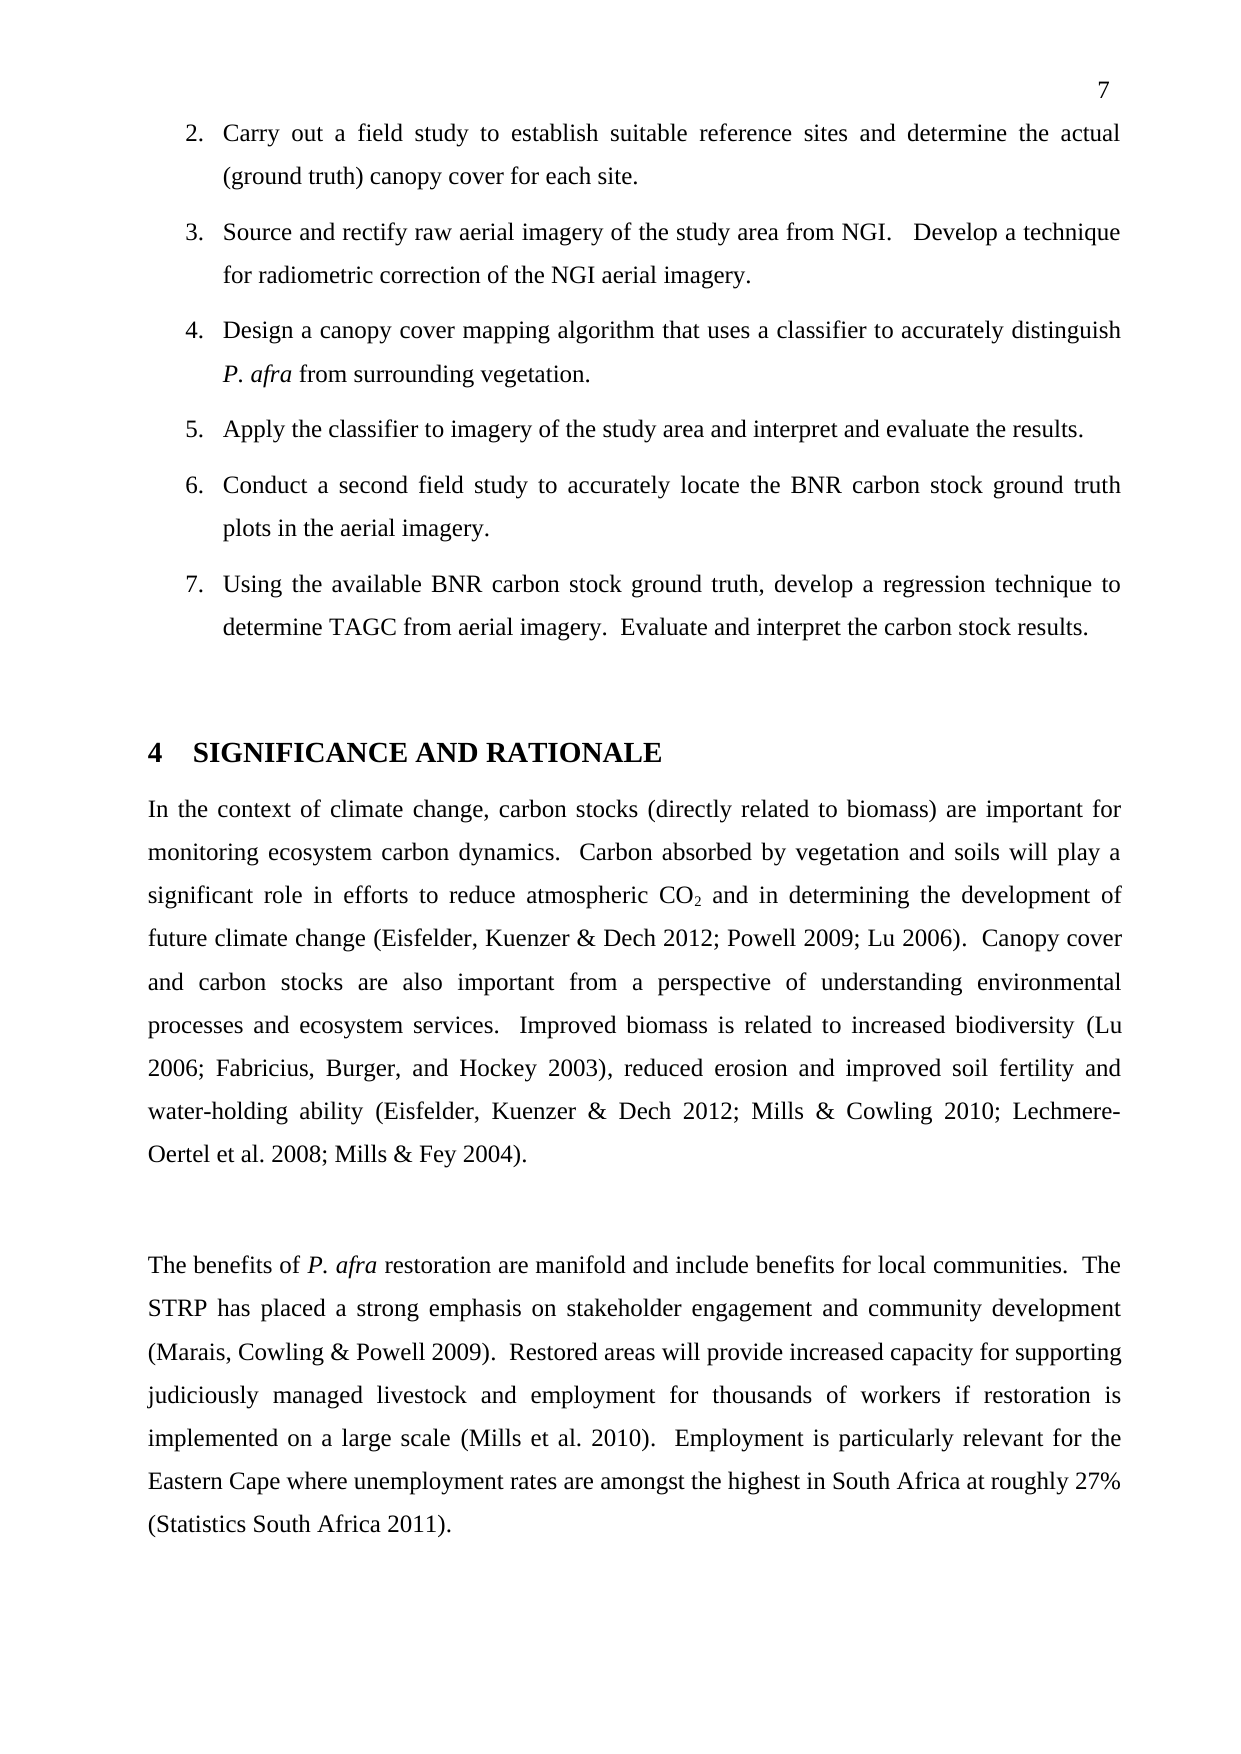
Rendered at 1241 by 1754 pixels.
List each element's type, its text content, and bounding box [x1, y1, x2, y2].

list Conduct a second field study to accurately locate the BNR carbon stock ground truth plots in the aerial imagery. [185, 470, 1122, 542]
subtitle SIGNIFICANCE AND RATIONALE [148, 736, 1122, 769]
list Using the available BNR carbon stock ground truth, develop a regression technique to determine TAGC from aerial imagery. Evaluate and interpret the carbon stock results. [185, 569, 1122, 641]
list Design a canopy cover mapping algorithm that uses a classifier to accurately distinguish P. afra from surrounding vegetation. [185, 316, 1122, 387]
list Apply the classifier to imagery of the study area and interpret and evaluate the results. [185, 414, 1122, 443]
list Source and rectify raw aerial imagery of the study area from NGI. Develop a technique for radiometric correction of the NGI aerial imagery. [185, 217, 1122, 289]
text The benefits of P. afra restoration are manifold and include benefits for local communities. The STRP has placed a strong emphasis on stakeholder engagement and community development (Marais, Cowling & Powell 2009). Restored areas will provide increased capacity for supporting judiciously managed livestock and employment for thousands of workers if restoration is implemented on a large scale (Mills et al. 2010). Employment is particularly relevant for the Eastern Cape where unemployment rates are amongst the highest in South Africa at roughly 27% (Statistics South Africa 2011). [148, 1250, 1122, 1538]
list Carry out a field study to establish suitable reference sites and determine the actual (ground truth) canopy cover for each site. [185, 118, 1122, 190]
text In the context of climate change, carbon stocks (directly related to biomass) are important for monitoring ecosystem carbon dynamics. Carbon absorbed by vegetation and soils will play a significant role in efforts to reduce atmospheric CO2 and in determining the development of future climate change (Eisfelder, Kuenzer & Dech 2012; Powell 2009; Lu 2006). Canopy cover and carbon stocks are also important from a perspective of understanding environmental processes and ecosystem services. Improved biomass is related to increased biodiversity (Lu 2006; Fabricius, Burger, and Hockey 2003), reduced erosion and improved soil fertility and water-holding ability (Eisfelder, Kuenzer & Dech 2012; Mills & Cowling 2010; Lechmere-Oertel et al. 2008; Mills & Fey 2004). [148, 794, 1122, 1168]
